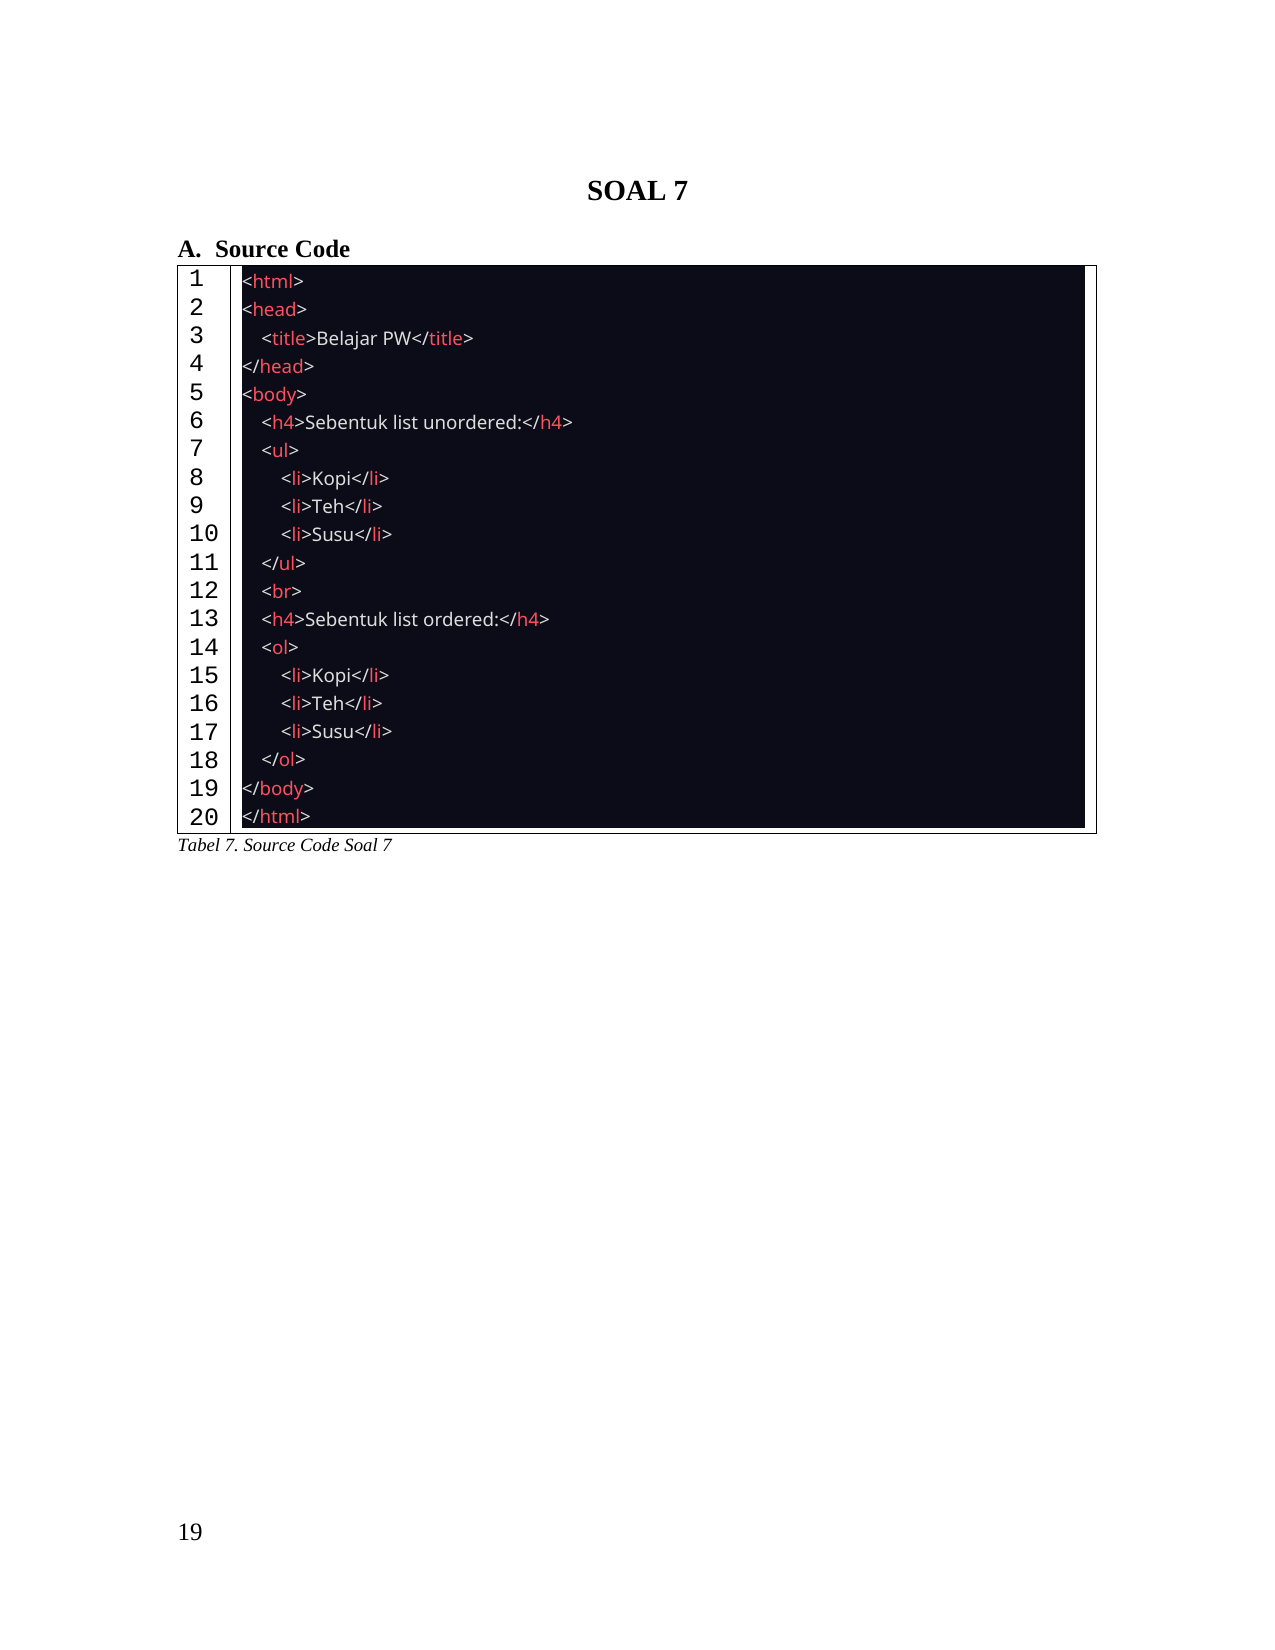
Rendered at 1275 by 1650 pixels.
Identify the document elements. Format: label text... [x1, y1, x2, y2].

table_header <html> <head> <title>Belajar PW</title> </head> <body> <h4>Sebentuk list unordered:</h4> <ul> <li>Kopi</li> <li>Teh</li> <li>Susu</li> </ul> <br> <h4>Sebentuk list ordered:</h4> <ol> <li>Kopi</li> <li>Teh</li> <li>Susu</li> </ol> </body> </html> [231, 266, 1096, 833]
subtitle SOAL 7 [177, 173, 1098, 206]
subtitle Source Code [177, 234, 1098, 263]
table_header 1 2 3 4 5 6 7 8 9 10 11 12 13 14 15 16 17 18 19 20 [178, 266, 230, 833]
text Tabel 7. Source Code Soal 7 [177, 834, 1098, 855]
